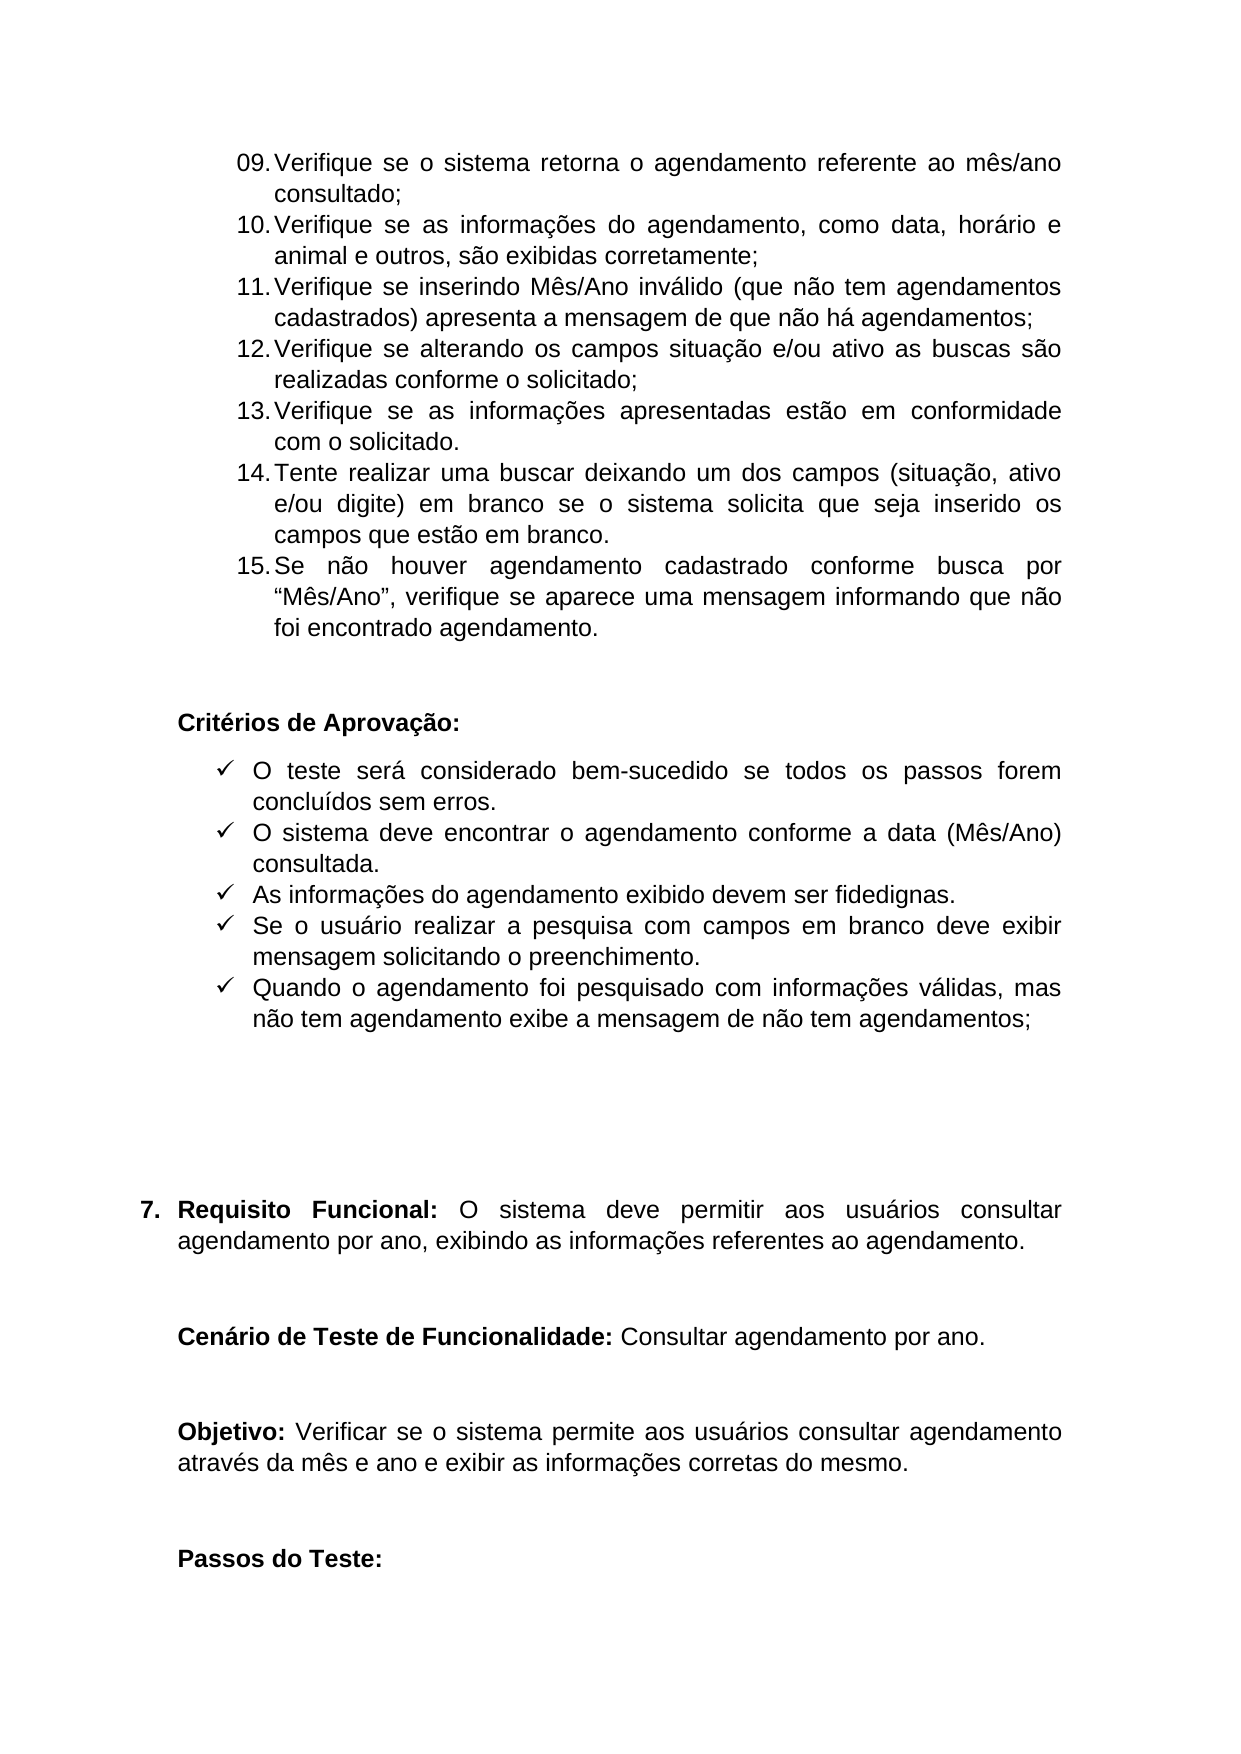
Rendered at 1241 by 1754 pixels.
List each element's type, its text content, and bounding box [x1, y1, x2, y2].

list Quando o agendamento foi pesquisado com informações válidas, mas não tem agendamento exibe a mensagem de não tem agendamentos; [215, 973, 1063, 1033]
text Cenário de Teste de Funcionalidade: Consultar agendamento por ano. [177, 1322, 1063, 1351]
list As informações do agendamento exibido devem ser fidedignas. [215, 880, 1063, 909]
text Critérios de Aprovação: [177, 708, 1063, 737]
list Verifique se o sistema retorna o agendamento referente ao mês/ano consultado; [236, 148, 1063, 207]
list O sistema deve encontrar o agendamento conforme a data (Mês/Ano) consultada. [215, 818, 1063, 878]
list Se não houver agendamento cadastrado conforme busca por “Mês/Ano”, verifique se aparece uma mensagem informando que não foi encontrado agendamento. [236, 551, 1063, 642]
list Requisito Funcional: O sistema deve permitir aos usuários consultar agendamento por ano, exibindo as informações referentes ao agendamento. [140, 1195, 1063, 1255]
list Verifique se as informações apresentadas estão em conformidade com o solicitado. [236, 396, 1063, 456]
list Verifique se inserindo Mês/Ano inválido (que não tem agendamentos cadastrados) apresenta a mensagem de que não há agendamentos; [236, 272, 1063, 332]
list Verifique se alterando os campos situação e/ou ativo as buscas são realizadas conforme o solicitado; [236, 334, 1063, 394]
list Tente realizar uma buscar deixando um dos campos (situação, ativo e/ou digite) em branco se o sistema solicita que seja inserido os campos que estão em branco. [236, 458, 1063, 549]
list Verifique se as informações do agendamento, como data, horário e animal e outros, são exibidas corretamente; [236, 210, 1063, 269]
list O teste será considerado bem-sucedido se todos os passos forem concluídos sem erros. [215, 756, 1063, 816]
text Passos do Teste: [177, 1544, 1063, 1572]
text Objetivo: Verificar se o sistema permite aos usuários consultar agendamento através da mês e ano e exibir as informações corretas do mesmo. [177, 1417, 1063, 1477]
list Se o usuário realizar a pesquisa com campos em branco deve exibir mensagem solicitando o preenchimento. [215, 911, 1063, 971]
